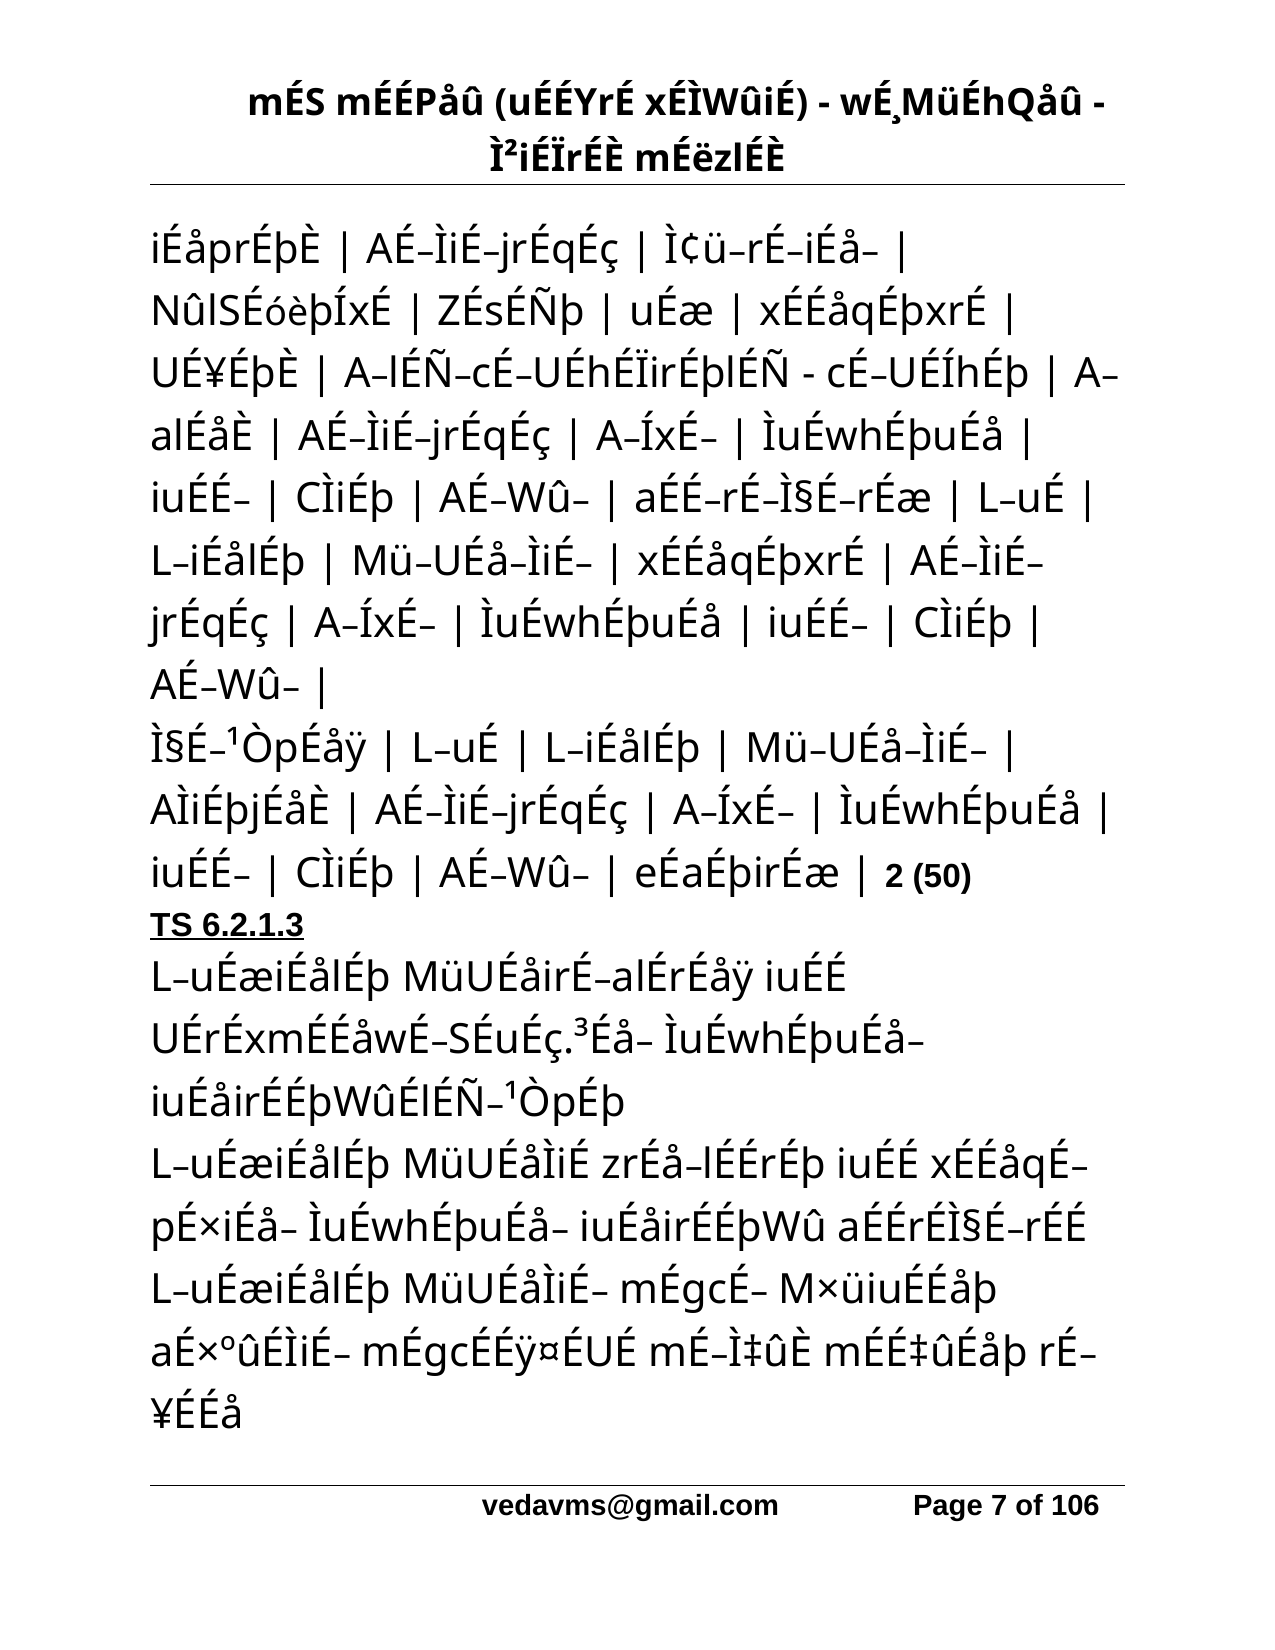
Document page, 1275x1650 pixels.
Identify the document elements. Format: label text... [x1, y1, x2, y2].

text Ì§É–¹ÒpÉåÿ | L–uÉ | L–iÉålÉþ | Mü–UÉå–ÌiÉ– | AÌiÉþjÉåÈ | AÉ–ÌiÉ–jrÉqÉç | A–ÍxÉ– | ÌuÉwhÉþuÉå | iuÉÉ– | CÌiÉþ | AÉ–Wû– | eÉaÉþirÉæ | 2 (50) [150, 718, 1125, 899]
text L–uÉæiÉålÉþ MüUÉåirÉ–alÉrÉåÿ iuÉÉ UÉrÉxmÉÉåwÉ–SÉuÉç.³Éå– ÌuÉwhÉþuÉå– iuÉåirÉÉþWûÉlÉÑ–¹ÒpÉþ [150, 947, 1125, 1128]
text TS 6.2.1.3 [150, 905, 1125, 943]
text L–uÉæiÉålÉþ MüUÉåÌiÉ– mÉgcÉ– M×üiuÉÉåþ aÉ×ºûÉÌiÉ– mÉgcÉÉÿ¤ÉUÉ mÉ–Ì‡ûÈ mÉÉ‡ûÉåþ rÉ–¥ÉÉå [150, 1259, 1125, 1441]
text L–uÉæiÉålÉþ MüUÉåÌiÉ zrÉå–lÉÉrÉþ iuÉÉ xÉÉåqÉ–pÉ×iÉå– ÌuÉwhÉþuÉå– iuÉåirÉÉþWû aÉÉrÉÌ§É–rÉÉ [150, 1134, 1125, 1253]
